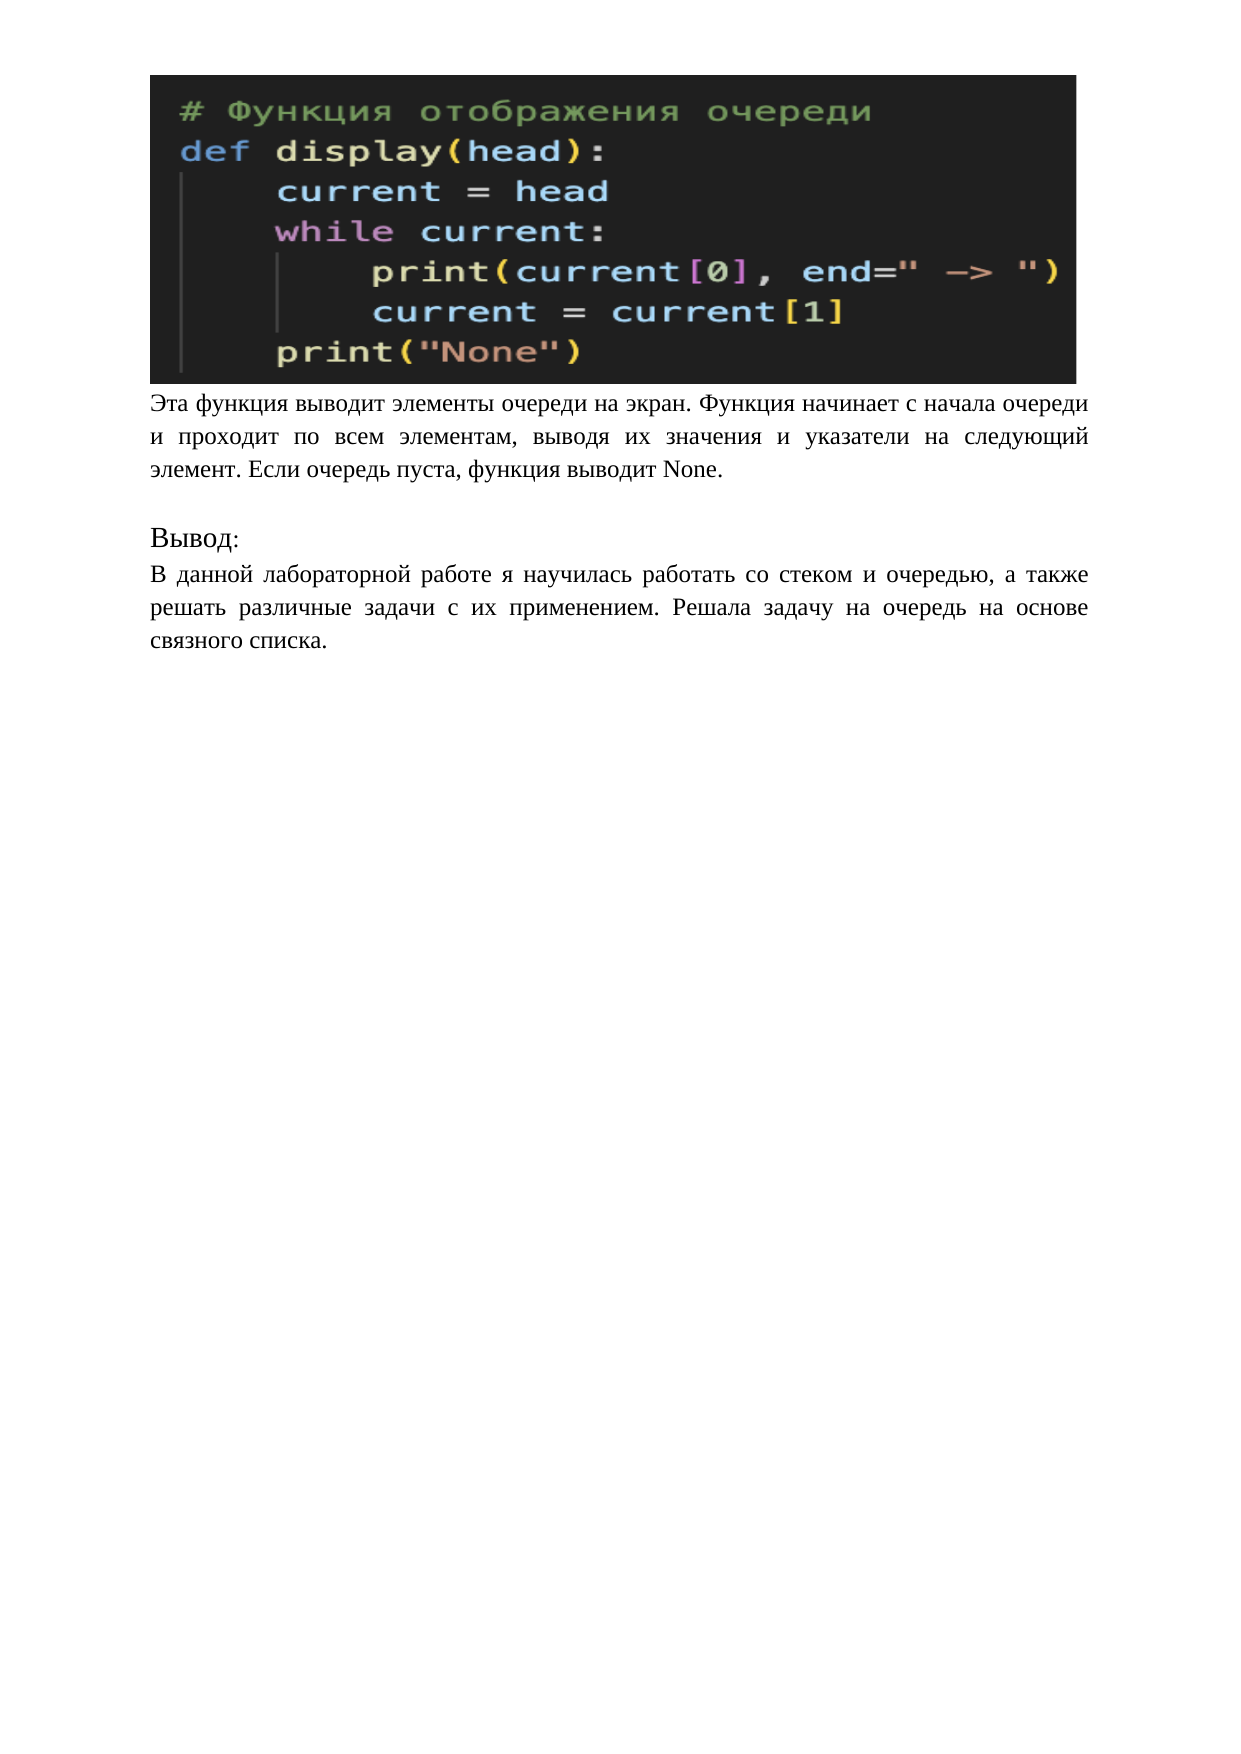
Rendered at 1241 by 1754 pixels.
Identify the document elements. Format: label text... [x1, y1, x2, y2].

text Вывод: [150, 520, 1090, 554]
text В данной лабораторной работе я научилась работать со стеком и очередью, а также решать различные задачи с их применением. Решала задачу на очередь на основе связного списка. [150, 559, 1090, 653]
picture [150, 75, 1077, 384]
text Эта функция выводит элементы очереди на экран. Функция начинает с начала очереди и проходит по всем элементам, выводя их значения и указатели на следующий элемент. Если очередь пуста, функция выводит None. [150, 388, 1090, 483]
